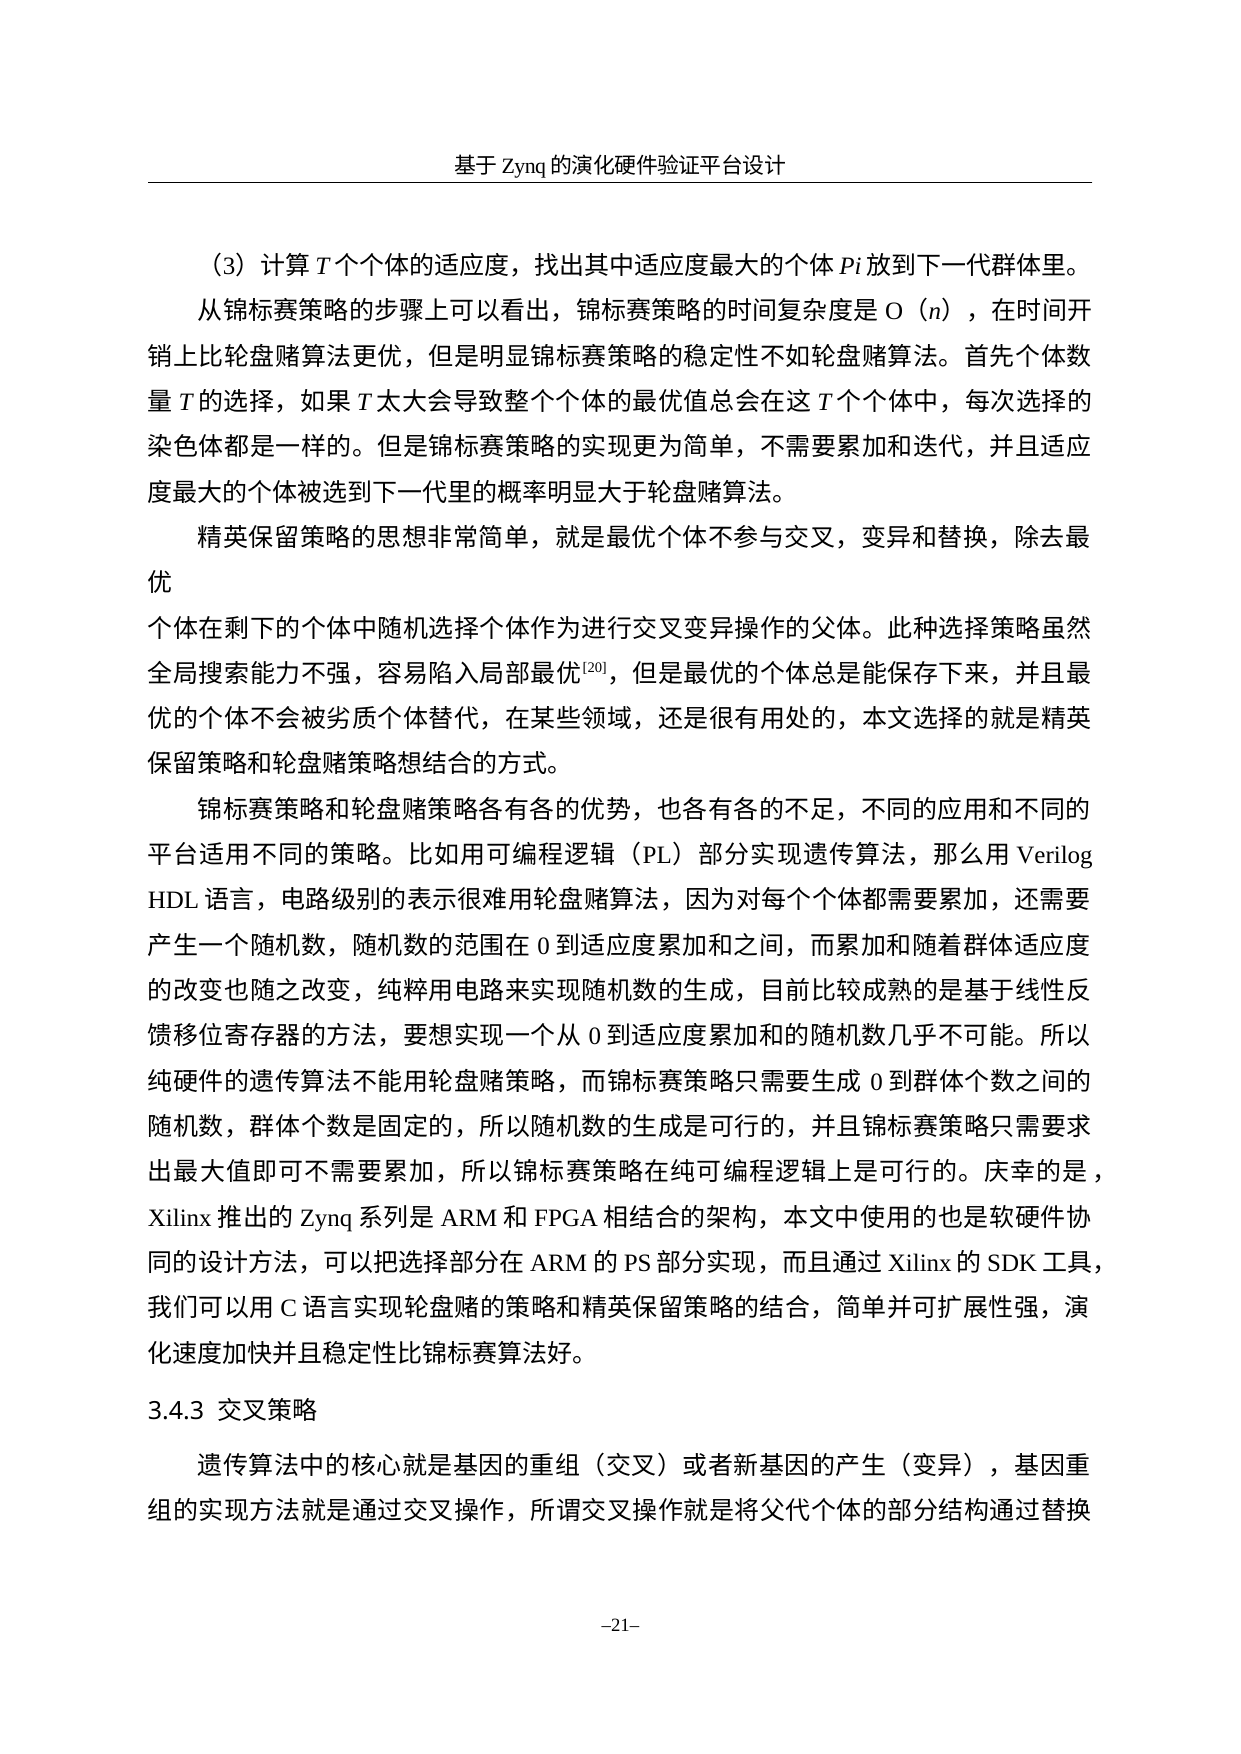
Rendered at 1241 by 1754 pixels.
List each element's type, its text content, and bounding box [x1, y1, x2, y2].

text 锦标赛策略和轮盘赌策略各有各的优势，也各有各的不足，不同的应用和不同的平台适用不同的策略。比如用可编程逻辑（PL）部分实现遗传算法，那么用Verilog HDL语言，电路级别的表示很难用轮盘赌算法，因为对每个个体都需要累加，还需要产生一个随机数，随机数的范围在0到适应度累加和之间，而累加和随着群体适应度的改变也随之改变，纯粹用电路来实现随机数的生成，目前比较成熟的是基于线性反馈移位寄存器的方法，要想实现一个从0到适应度累加和的随机数几乎不可能。所以纯硬件的遗传算法不能用轮盘赌策略，而锦标赛策略只需要生成0到群体个数之间的随机数，群体个数是固定的，所以随机数的生成是可行的，并且锦标赛策略只需要求出最大值即可不需要累加，所以锦标赛策略在纯可编程逻辑上是可行的。庆幸的是，Xilinx推出的Zynq系列是ARM和FPGA相结合的架构，本文中使用的也是软硬件协同的设计方法，可以把选择部分在ARM 的PS部分实现，而且通过Xilinx的SDK工具，我们可以用C语言实现轮盘赌的策略和精英保留策略的结合，简单并可扩展性强，演化速度加快并且稳定性比锦标赛算法好。 [148, 789, 1092, 1369]
text 个体在剩下的个体中随机选择个体作为进行交叉变异操作的父体。此种选择策略虽然全局搜索能力不强，容易陷入局部最优[20]，但是最优的个体总是能保存下来，并且最优的个体不会被劣质个体替代，在某些领域，还是很有用处的，本文选择的就是精英保留策略和轮盘赌策略想结合的方式。 [148, 608, 1092, 780]
text 从锦标赛策略的步骤上可以看出，锦标赛策略的时间复杂度是O（n），在时间开销上比轮盘赌算法更优，但是明显锦标赛策略的稳定性不如轮盘赌算法。首先个体数量T的选择，如果T太大会导致整个个体的最优值总会在这T个个体中，每次选择的染色体都是一样的。但是锦标赛策略的实现更为简单，不需要累加和迭代，并且适应度最大的个体被选到下一代里的概率明显大于轮盘赌算法。 [148, 291, 1092, 508]
text （3）计算T个个体的适应度，找出其中适应度最大的个体Pi放到下一代群体里。 [148, 246, 1092, 282]
text 精英保留策略的思想非常简单，就是最优个体不参与交叉，变异和替换，除去最优 [148, 517, 1092, 599]
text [148, 1445, 1092, 1527]
subtitle 3.4.3 交叉策略 [148, 1391, 1092, 1427]
